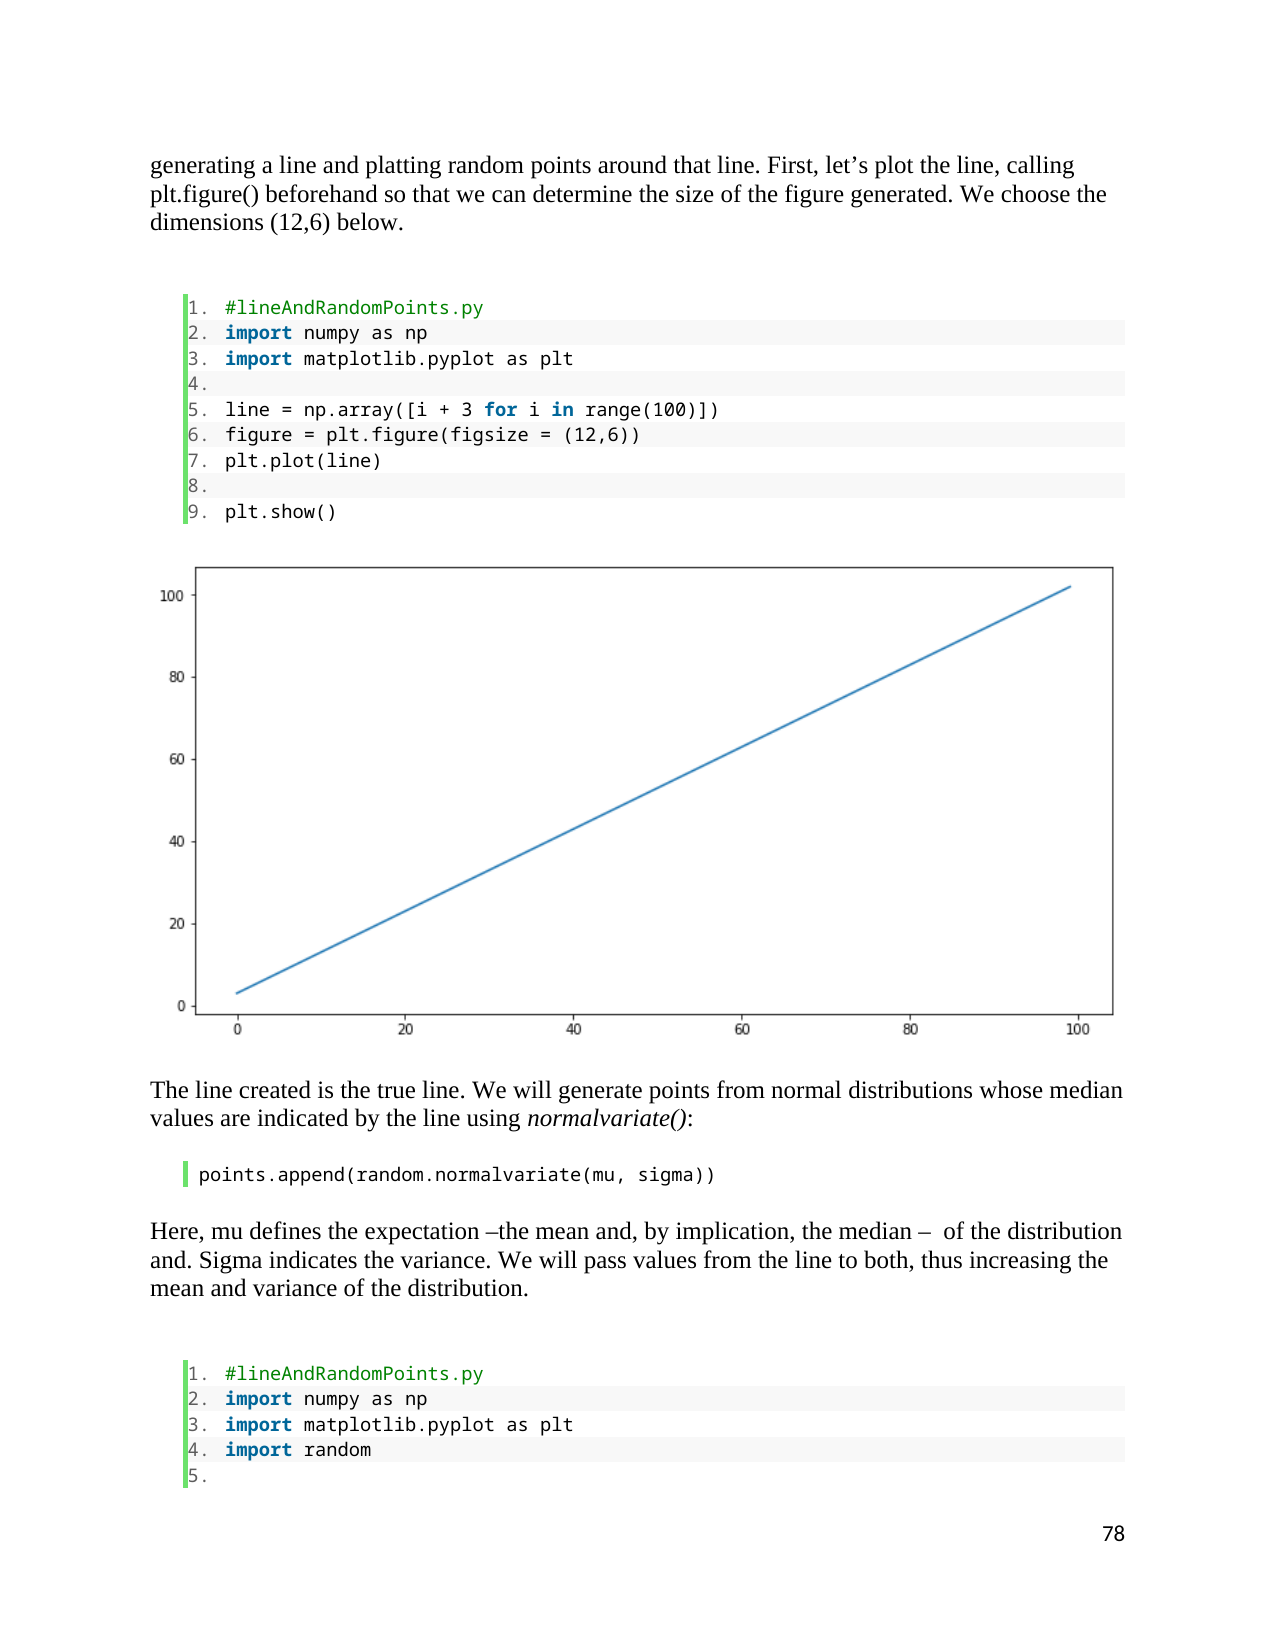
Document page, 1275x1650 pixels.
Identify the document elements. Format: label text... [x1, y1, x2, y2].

text Here, mu defines the expectation –the mean and, by implication, the median – of the distribution and. Sigma indicates the variance. We will pass values from the line to both, thus increasing the mean and variance of the distribution. [150, 1216, 1125, 1302]
list figure = plt.figure(figsize = (12,6)) [188, 422, 1125, 447]
list plt.show() [188, 498, 1125, 524]
list import matplotlib.pyplot as plt [188, 345, 1125, 371]
list import random [188, 1437, 1125, 1462]
picture [150, 553, 1125, 1047]
list #lineAndRandomPoints.py [188, 294, 1125, 320]
list import matplotlib.pyplot as plt [188, 1411, 1125, 1437]
text points.append(random.normalvariate(mu, sigma)) [188, 1161, 1125, 1187]
list #lineAndRandomPoints.py [188, 1360, 1125, 1386]
list import numpy as np [188, 320, 1125, 345]
text The line created is the true line. We will generate points from normal distributions whose median values are indicated by the line using normalvariate(): [150, 1075, 1125, 1132]
list plt.plot(line) [188, 447, 1125, 473]
list import numpy as np [188, 1386, 1125, 1411]
list line = np.array([i + 3 for i in range(100)]) [188, 396, 1125, 422]
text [150, 150, 1125, 236]
